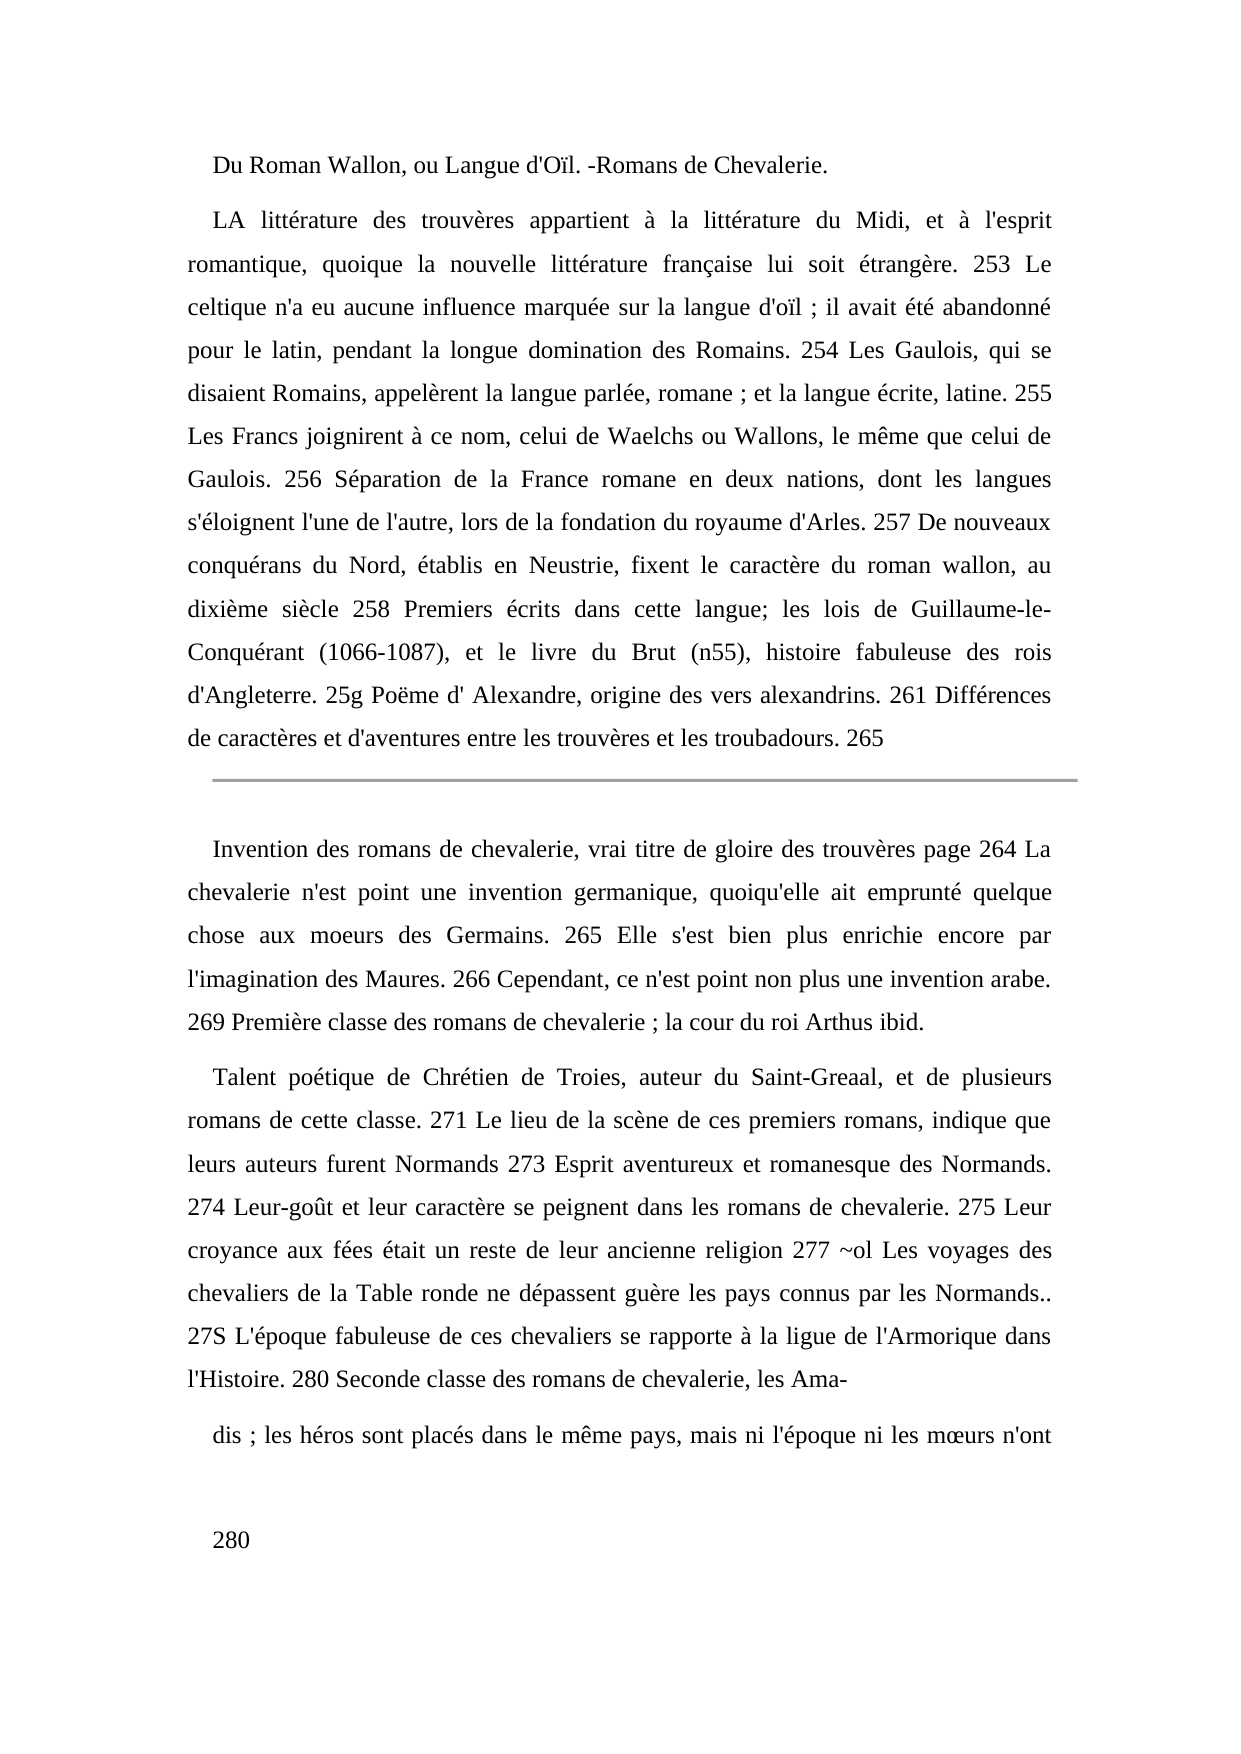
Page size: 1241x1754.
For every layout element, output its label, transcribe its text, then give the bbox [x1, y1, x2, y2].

text Talent poétique de Chrétien de Troies, auteur du Saint-Greaal, et de plusieurs romans de cette classe. 271 Le lieu de la scène de ces premiers romans, indique que leurs auteurs furent Normands 273 Esprit aventureux et romanesque des Normands. 274 Leur-goût et leur caractère se peignent dans les romans de chevalerie. 275 Leur croyance aux fées était un reste de leur ancienne religion 277 ~ol Les voyages des chevaliers de la Table ronde ne dépassent guère les pays connus par les Normands.. 27S L'époque fabuleuse de ces chevaliers se rapporte à la ligue de l'Armorique dans l'Histoire. 280 Seconde classe des romans de chevalerie, les Ama- [187, 1062, 1053, 1393]
text Invention des romans de chevalerie, vrai titre de gloire des trouvères page 264 La chevalerie n'est point une invention germanique, quoiqu'elle ait emprunté quelque chose aux moeurs des Germains. 265 Elle s'est bien plus enrichie encore par l'imagination des Maures. 266 Cependant, ce n'est point non plus une invention arabe. 269 Première classe des romans de chevalerie ; la cour du roi Arthus ibid. [187, 834, 1053, 1036]
text Du Roman Wallon, ou Langue d'Oïl. -Romans de Chevalerie. [187, 150, 1053, 179]
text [187, 1420, 1053, 1449]
text LA littérature des trouvères appartient à la littérature du Midi, et à l'esprit romantique, quoique la nouvelle littérature française lui soit étrangère. 253 Le celtique n'a eu aucune influence marquée sur la langue d'oïl ; il avait été abandonné pour le latin, pendant la longue domination des Romains. 254 Les Gaulois, qui se disaient Romains, appelèrent la langue parlée, romane ; et la langue écrite, latine. 255 Les Francs joignirent à ce nom, celui de Waelchs ou Wallons, le même que celui de Gaulois. 256 Séparation de la France romane en deux nations, dont les langues s'éloignent l'une de l'autre, lors de la fondation du royaume d'Arles. 257 De nouveaux conquérans du Nord, établis en Neustrie, fixent le caractère du roman wallon, au dixième siècle 258 Premiers écrits dans cette langue; les lois de Guillaume-le-Conquérant (1066-1087), et le livre du Brut (n55), histoire fabuleuse des rois d'Angleterre. 25g Poëme d' Alexandre, origine des vers alexandrins. 261 Différences de caractères et d'aventures entre les trouvères et les troubadours. 265 [187, 206, 1053, 752]
